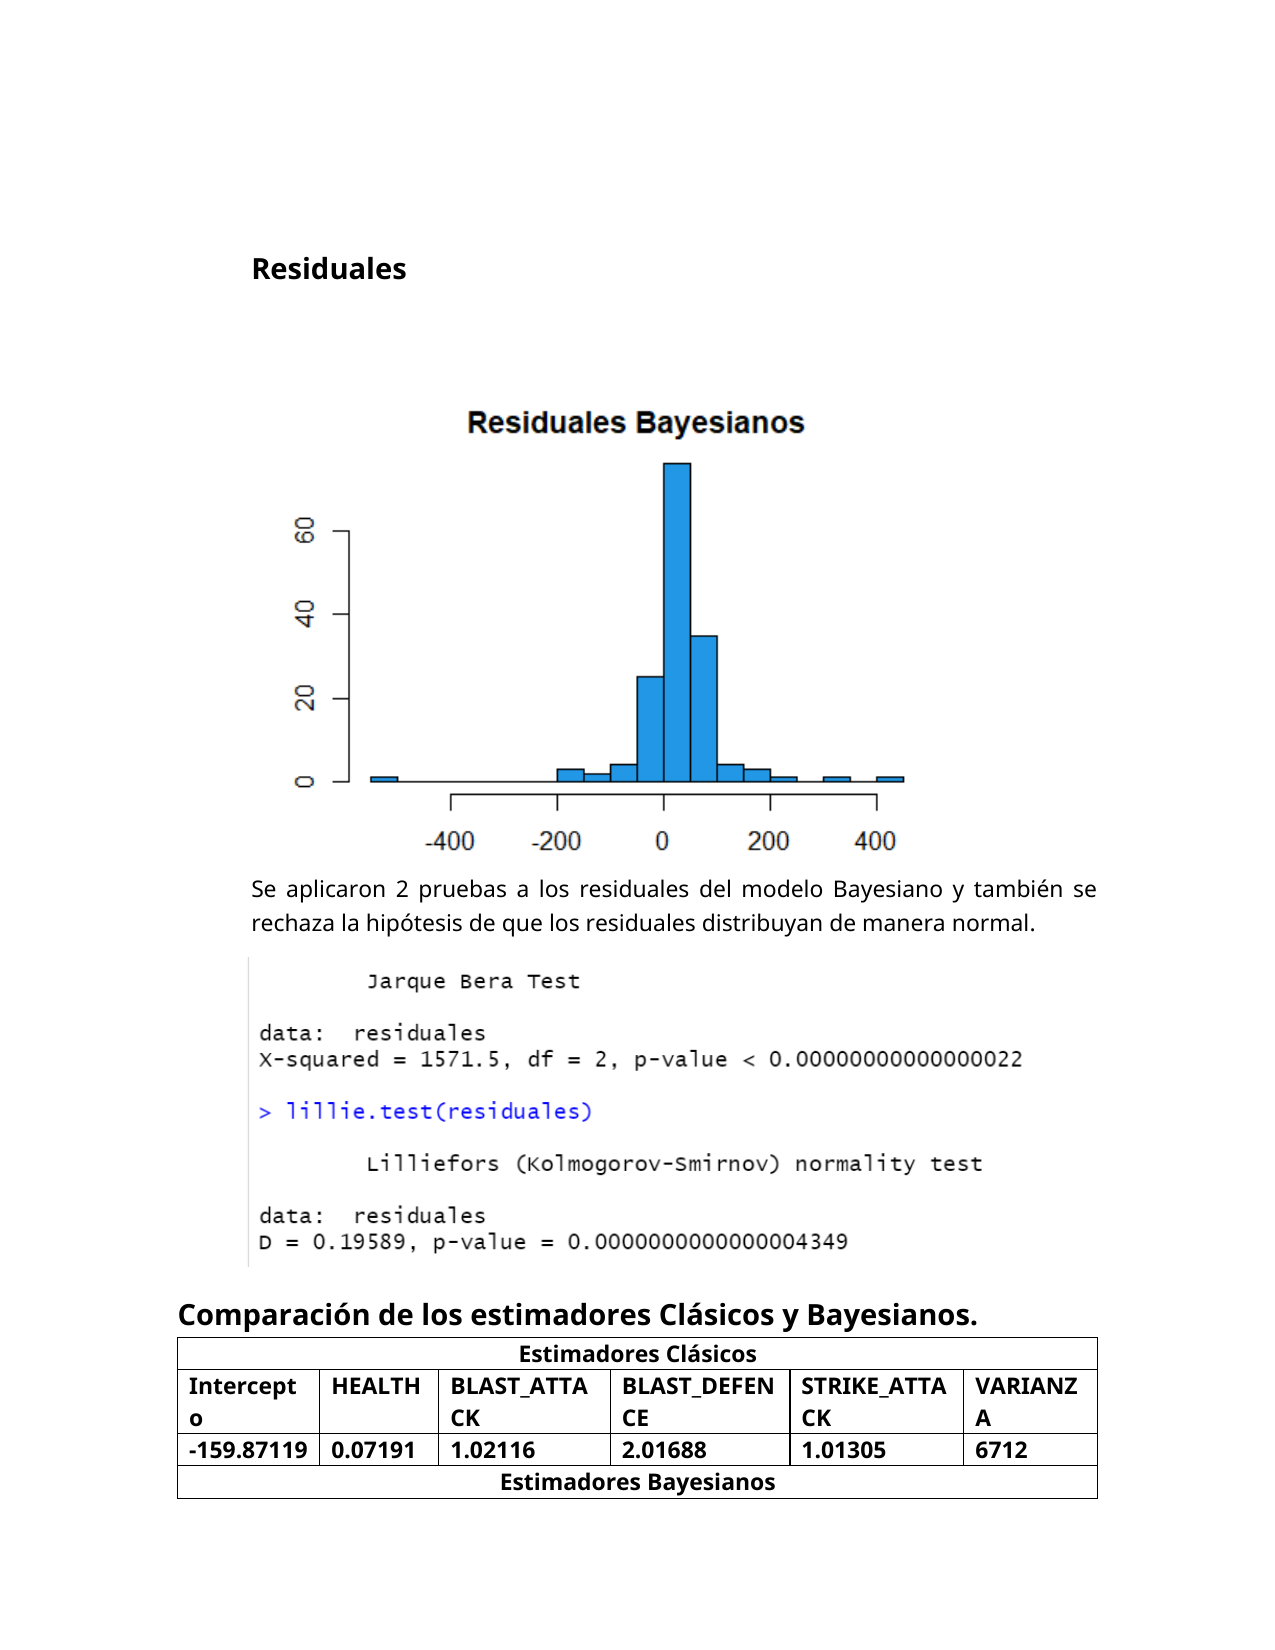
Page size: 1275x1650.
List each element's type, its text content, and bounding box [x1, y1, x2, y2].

table_cell HEALTH [320, 1370, 438, 1433]
table_cell STRIKE_ATTACK [791, 1370, 963, 1433]
table_cell Estimadores Bayesianos [178, 1466, 1097, 1497]
table_cell 1.02116 [439, 1434, 610, 1465]
picture [289, 392, 986, 855]
table_header Estimadores Clásicos [178, 1338, 1097, 1369]
table_cell 0.07191 [320, 1434, 438, 1465]
subtitle Comparación de los estimadores Clásicos y Bayesianos. [177, 1294, 1098, 1334]
table_cell Intercepto [178, 1370, 319, 1433]
table_cell VARIANZA [964, 1370, 1097, 1433]
text Se aplicaron 2 pruebas a los residuales del modelo Bayesiano y también se rechaza la hipótesis de que los residuales distribuyan de manera normal. [251, 873, 1098, 938]
table_cell BLAST_DEFENCE [611, 1370, 789, 1433]
picture [246, 957, 1029, 1267]
table_cell 1.01305 [791, 1434, 963, 1465]
subtitle Residuales [177, 248, 1098, 288]
table_cell 2.01688 [611, 1434, 789, 1465]
table_cell BLAST_ATTACK [439, 1370, 610, 1433]
table_cell 6712 [964, 1434, 1097, 1465]
table_cell -159.87119 [178, 1434, 319, 1465]
